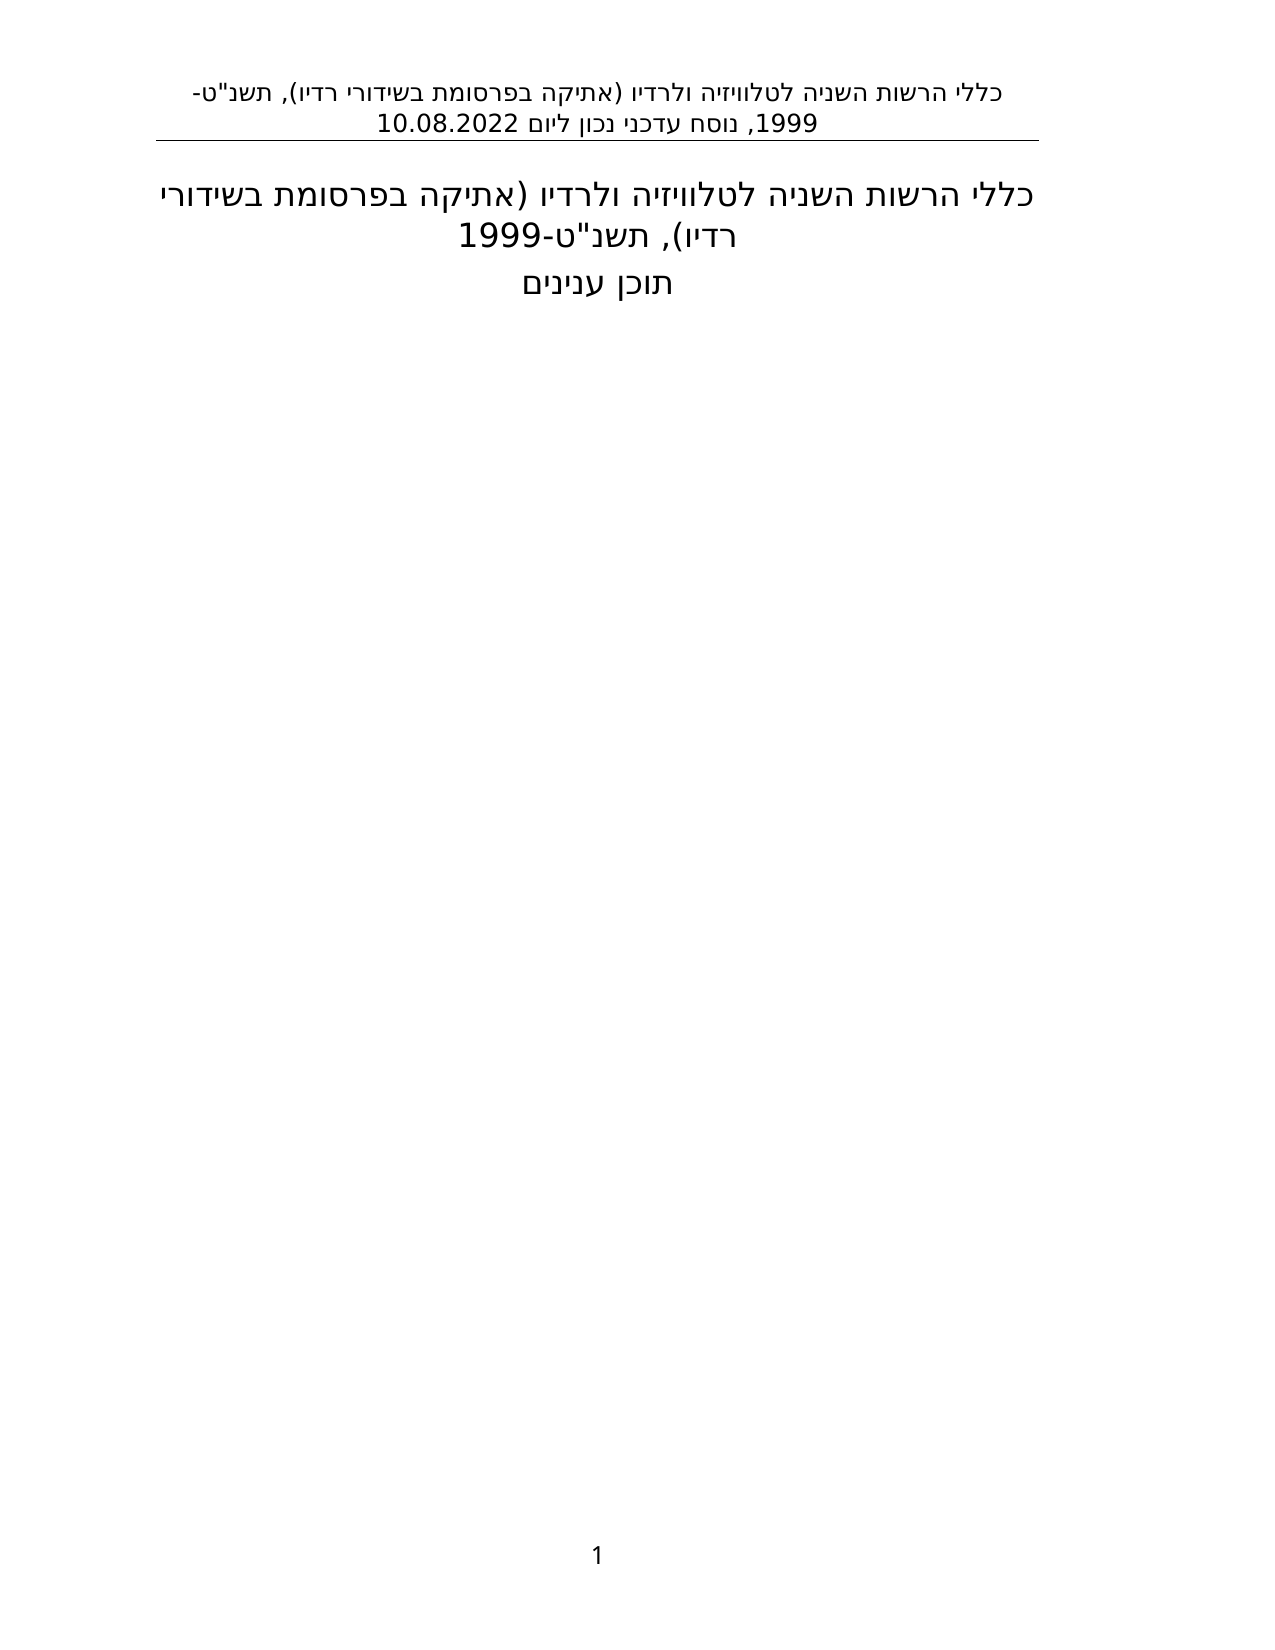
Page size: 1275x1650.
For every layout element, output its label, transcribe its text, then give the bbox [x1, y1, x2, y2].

text תוכן ענינים [156, 270, 1039, 308]
text כללי הרשות השניה לטלוויזיה ולרדיו (אתיקה בפרסומת בשידורי רדיו), תשנ"ט-1999 [156, 182, 1039, 261]
